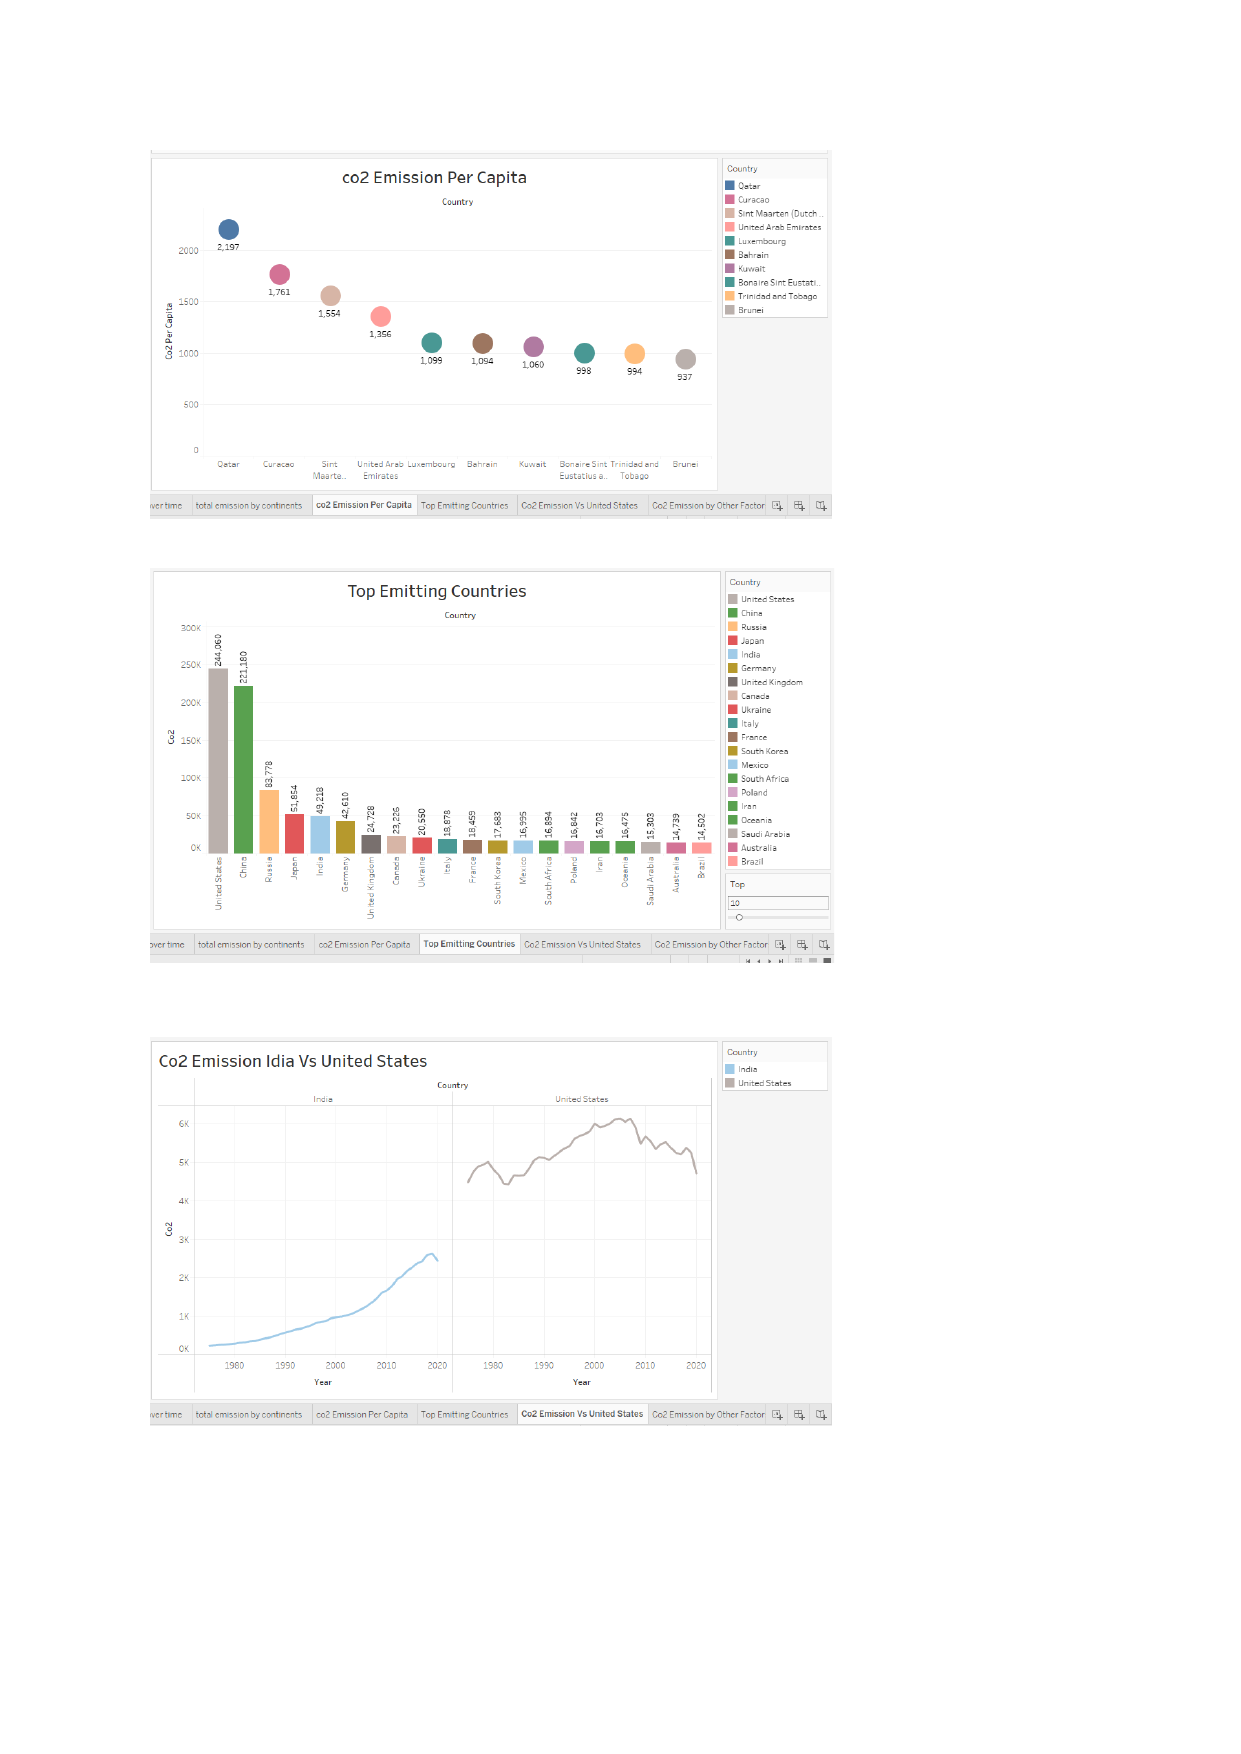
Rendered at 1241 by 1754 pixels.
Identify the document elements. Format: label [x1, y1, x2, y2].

picture [150, 1037, 832, 1426]
picture [150, 150, 832, 519]
picture [150, 568, 835, 963]
